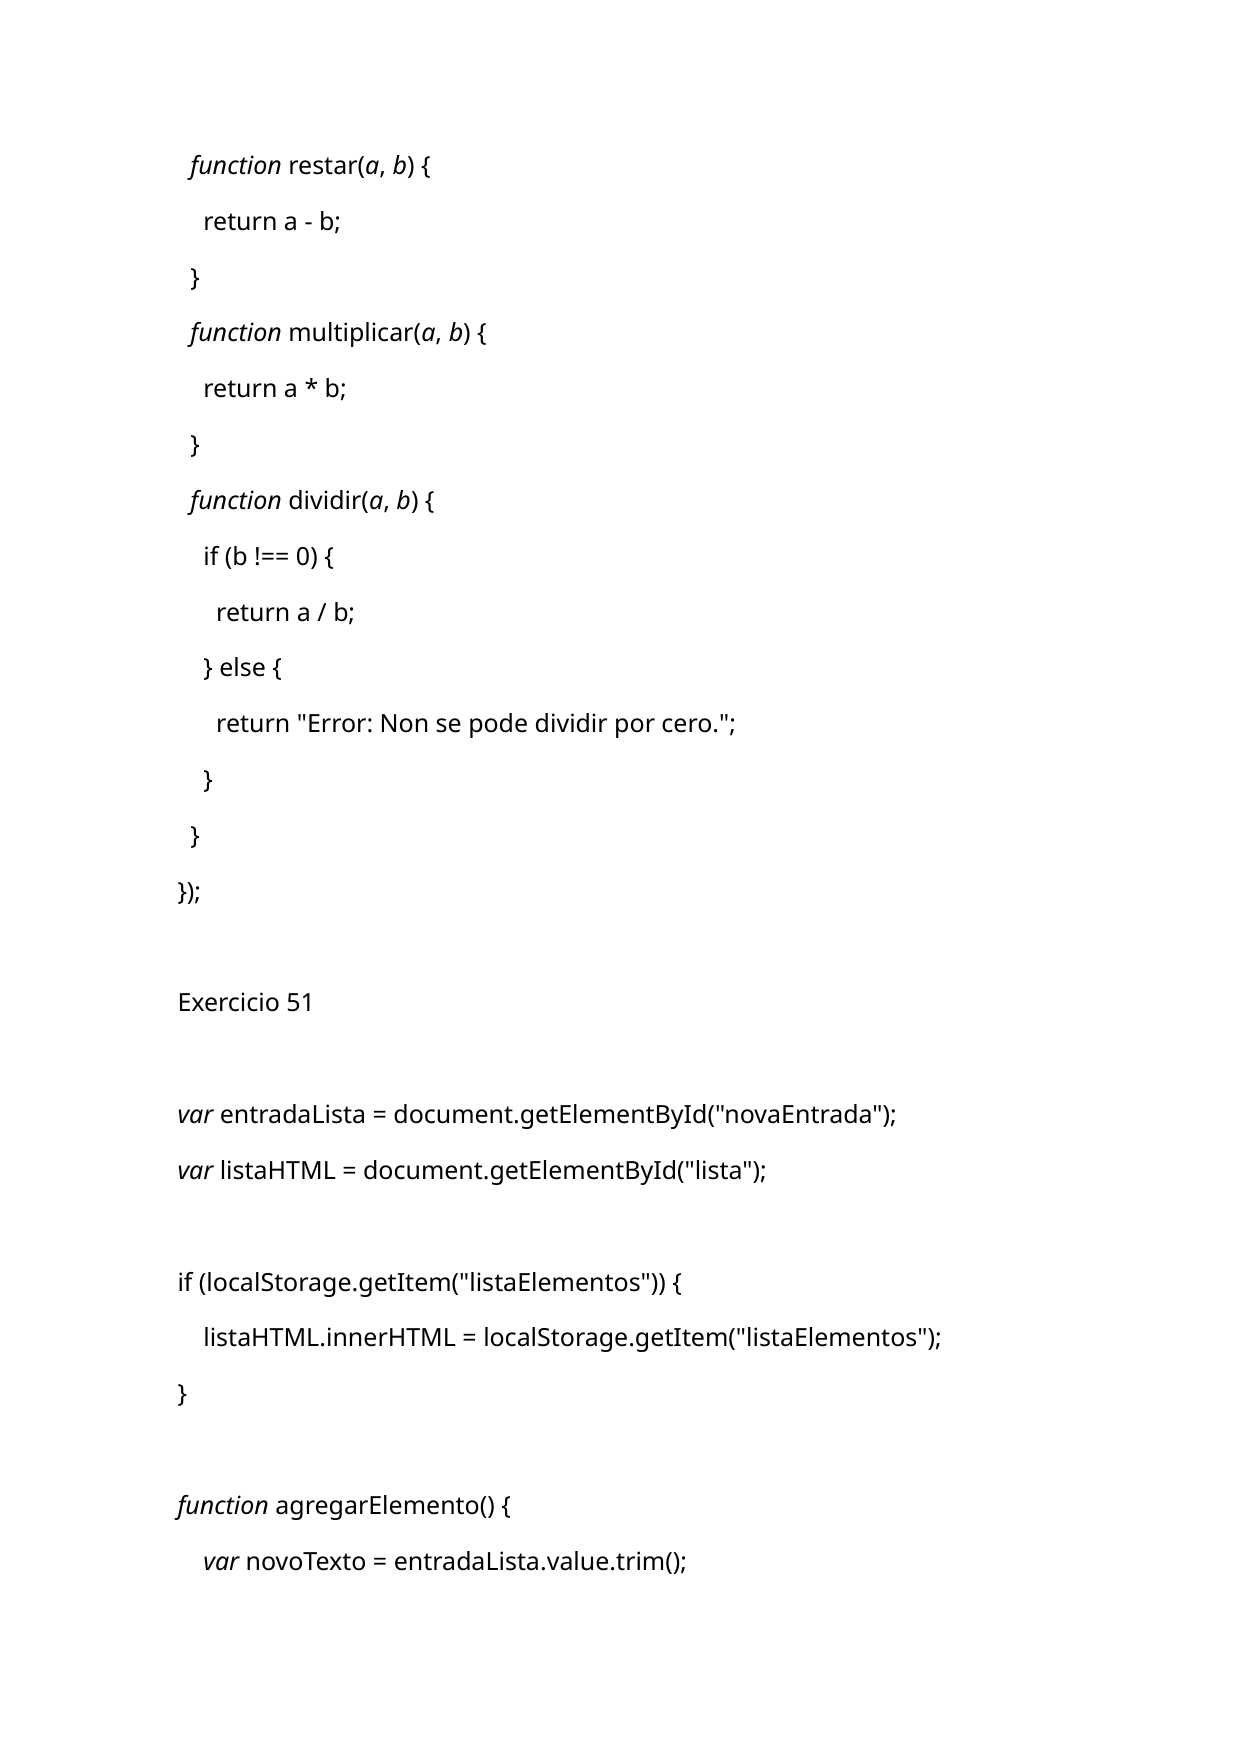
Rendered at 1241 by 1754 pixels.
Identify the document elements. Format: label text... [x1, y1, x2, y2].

text function dividir(a, b) { [177, 483, 1063, 517]
text var listaHTML = document.getElementById("lista"); [177, 1153, 1063, 1187]
text } [177, 427, 1063, 461]
text function agregarElemento() { [177, 1488, 1063, 1522]
text return "Error: Non se pode dividir por cero."; [177, 706, 1063, 740]
text var novoTexto = entradaLista.value.trim(); [177, 1543, 1063, 1577]
text if (b !== 0) { [177, 538, 1063, 572]
text Exercicio 51 [177, 985, 1063, 1019]
text }); [177, 873, 1063, 907]
text } [177, 1376, 1063, 1410]
text listaHTML.innerHTML = localStorage.getItem("listaElementos"); [177, 1320, 1063, 1354]
text if (localStorage.getItem("listaElementos")) { [177, 1264, 1063, 1298]
text return a * b; [177, 371, 1063, 405]
text } [177, 762, 1063, 796]
text return a - b; [177, 203, 1063, 237]
text function multiplicar(a, b) { [177, 315, 1063, 349]
text } else { [177, 650, 1063, 684]
text } [177, 818, 1063, 852]
text function restar(a, b) { [177, 148, 1063, 182]
text } [177, 259, 1063, 293]
text var entradaLista = document.getElementById("novaEntrada"); [177, 1097, 1063, 1131]
text return a / b; [177, 594, 1063, 628]
